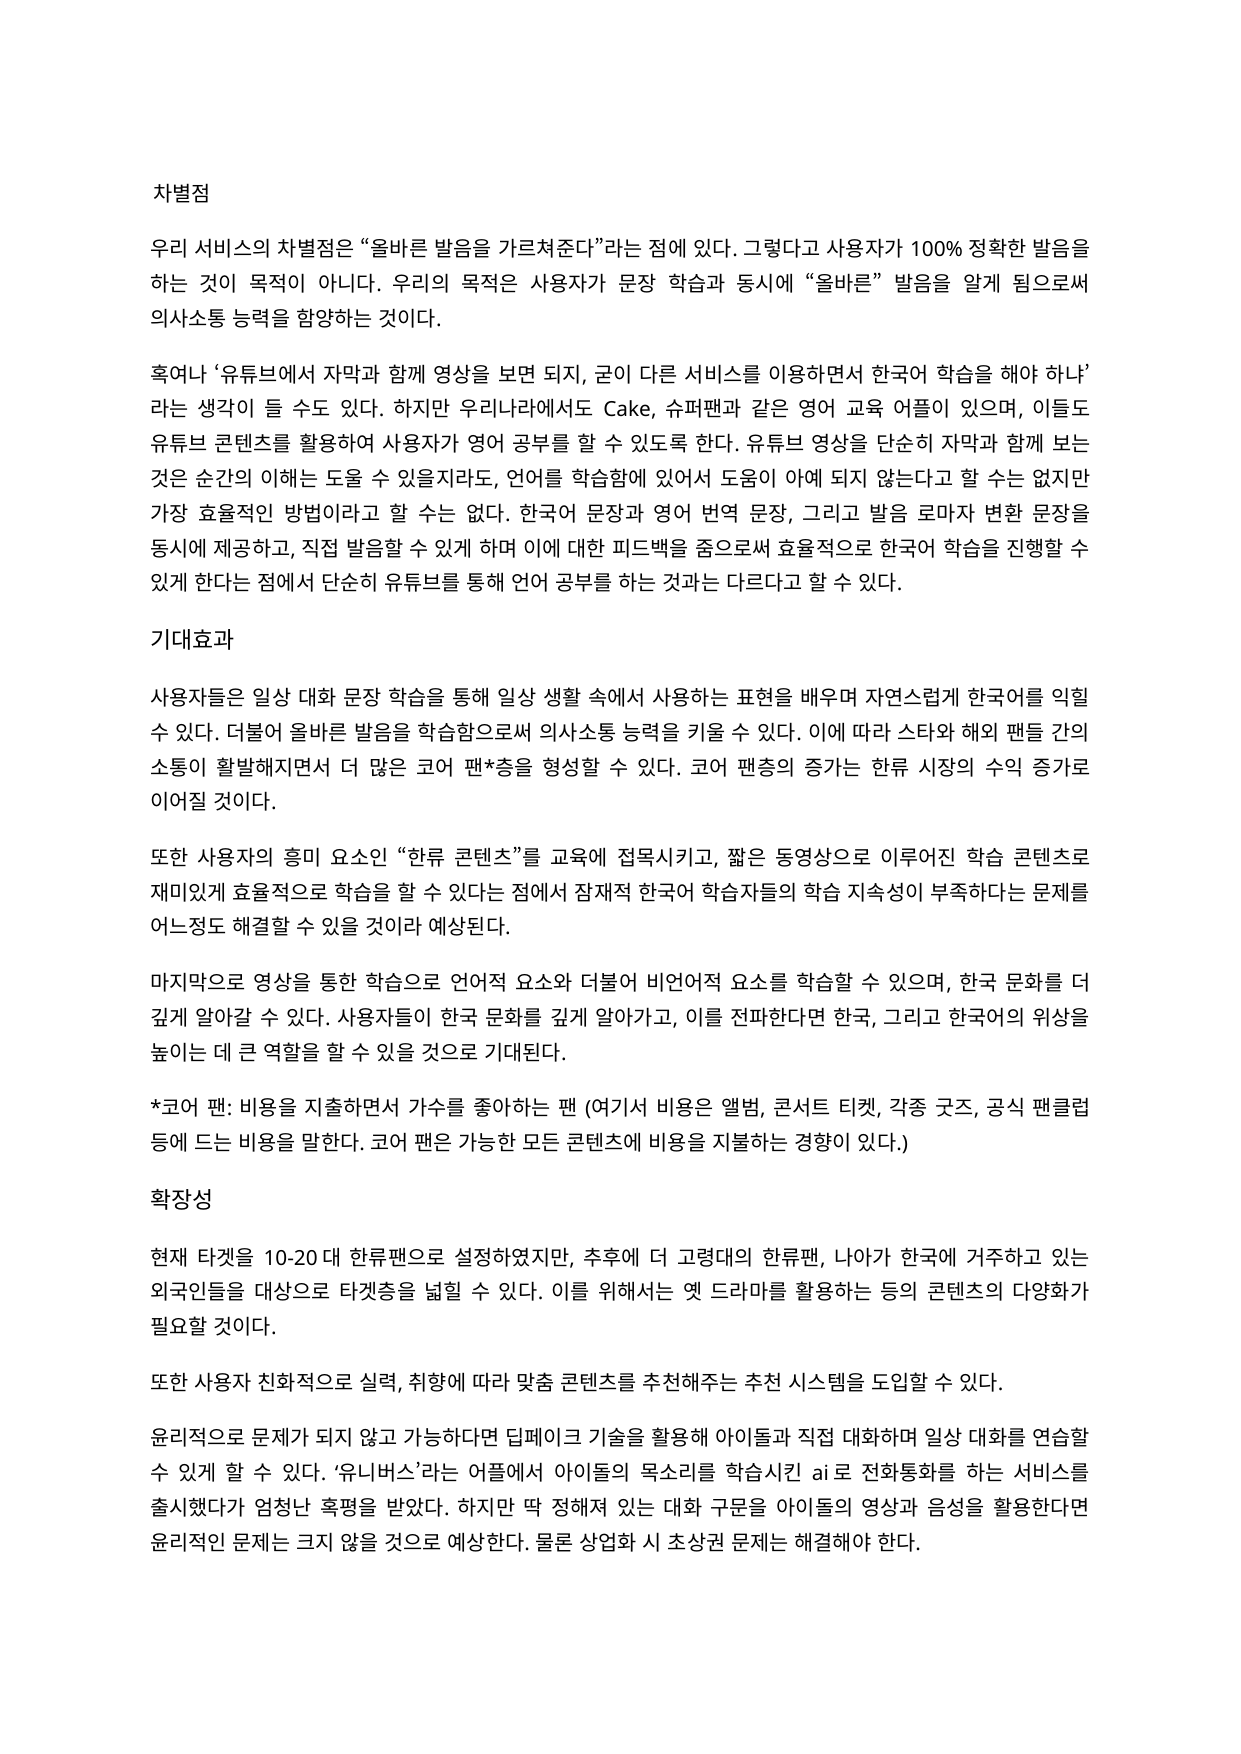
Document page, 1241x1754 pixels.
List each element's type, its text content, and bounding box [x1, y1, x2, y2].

text 윤리적으로 문제가 되지 않고 가능하다면 딥페이크 기술을 활용해 아이돌과 직접 대화하며 일상 대화를 연습할 수 있게 할 수 있다. ‘유니버스’라는 어플에서 아이돌의 목소리를 학습시킨 ai로 전화통화를 하는 서비스를 출시했다가 엄청난 혹평을 받았다. 하지만 딱 정해져 있는 대화 구문을 아이돌의 영상과 음성을 활용한다면 윤리적인 문제는 크지 않을 것으로 예상한다. 물론 상업화 시 초상권 문제는 해결해야 한다. [150, 1422, 1090, 1556]
subtitle 차별점 [153, 177, 1090, 207]
subtitle 기대효과 [150, 622, 1090, 656]
text 혹여나 ‘유튜브에서 자막과 함께 영상을 보면 되지, 굳이 다른 서비스를 이용하면서 한국어 학습을 해야 하냐’ 라는 생각이 들 수도 있다. 하지만 우리나라에서도 Cake, 슈퍼팬과 같은 영어 교육 어플이 있으며, 이들도 유튜브 콘텐츠를 활용하여 사용자가 영어 공부를 할 수 있도록 한다. 유튜브 영상을 단순히 자막과 함께 보는 것은 순간의 이해는 도울 수 있을지라도, 언어를 학습함에 있어서 도움이 아예 되지 않는다고 할 수는 없지만 가장 효율적인 방법이라고 할 수는 없다. 한국어 문장과 영어 번역 문장, 그리고 발음 로마자 변환 문장을 동시에 제공하고, 직접 발음할 수 있게 하며 이에 대한 피드백을 줌으로써 효율적으로 한국어 학습을 진행할 수 있게 한다는 점에서 단순히 유튜브를 통해 언어 공부를 하는 것과는 다르다고 할 수 있다. [150, 358, 1090, 597]
text 현재 타겟을 10-20대 한류팬으로 설정하였지만, 추후에 더 고령대의 한류팬, 나아가 한국에 거주하고 있는 외국인들을 대상으로 타겟층을 넓힐 수 있다. 이를 위해서는 옛 드라마를 활용하는 등의 콘텐츠의 다양화가 필요할 것이다. [150, 1241, 1090, 1341]
text 우리 서비스의 차별점은 “올바른 발음을 가르쳐준다”라는 점에 있다. 그렇다고 사용자가 100% 정확한 발음을 하는 것이 목적이 아니다. 우리의 목적은 사용자가 문장 학습과 동시에 “올바른” 발음을 알게 됨으로써 의사소통 능력을 함양하는 것이다. [150, 233, 1090, 333]
subtitle 확장성 [150, 1182, 1090, 1215]
text 또한 사용자 친화적으로 실력, 취향에 따라 맞춤 콘텐츠를 추천해주는 추천 시스템을 도입할 수 있다. [150, 1366, 1090, 1396]
text 또한 사용자의 흥미 요소인 “한류 콘텐츠”를 교육에 접목시키고, 짧은 동영상으로 이루어진 학습 콘텐츠로 재미있게 효율적으로 학습을 할 수 있다는 점에서 잠재적 한국어 학습자들의 학습 지속성이 부족하다는 문제를 어느정도 해결할 수 있을 것이라 예상된다. [150, 841, 1090, 941]
text *코어 팬: 비용을 지출하면서 가수를 좋아하는 팬 (여기서 비용은 앨범, 콘서트 티켓, 각종 굿즈, 공식 팬클럽 등에 드는 비용을 말한다. 코어 팬은 가능한 모든 콘텐츠에 비용을 지불하는 경향이 있다.) [150, 1091, 1090, 1157]
text 사용자들은 일상 대화 문장 학습을 통해 일상 생활 속에서 사용하는 표현을 배우며 자연스럽게 한국어를 익힐 수 있다. 더불어 올바른 발음을 학습함으로써 의사소통 능력을 키울 수 있다. 이에 따라 스타와 해외 팬들 간의 소통이 활발해지면서 더 많은 코어 팬*층을 형성할 수 있다. 코어 팬층의 증가는 한류 시장의 수익 증가로 이어질 것이다. [150, 681, 1090, 816]
text 마지막으로 영상을 통한 학습으로 언어적 요소와 더불어 비언어적 요소를 학습할 수 있으며, 한국 문화를 더 깊게 알아갈 수 있다. 사용자들이 한국 문화를 깊게 알아가고, 이를 전파한다면 한국, 그리고 한국어의 위상을 높이는 데 큰 역할을 할 수 있을 것으로 기대된다. [150, 966, 1090, 1066]
